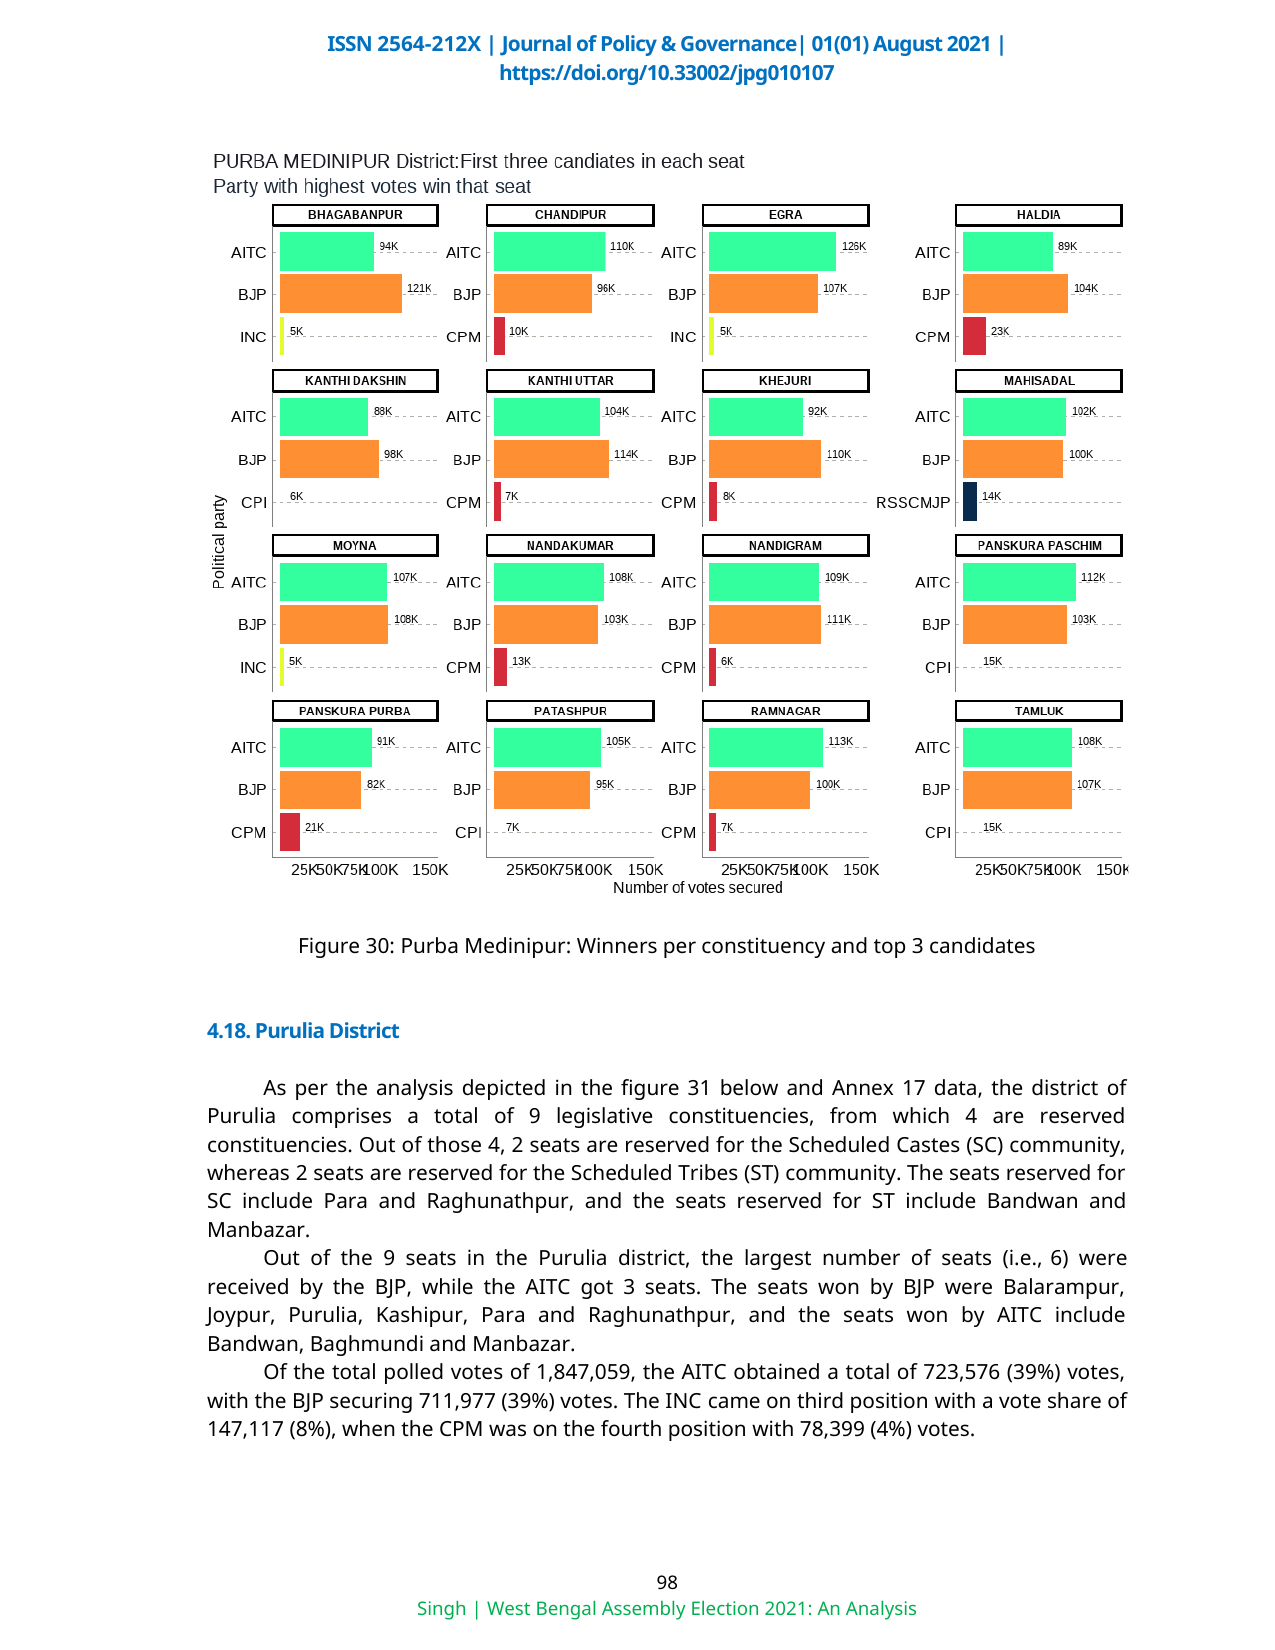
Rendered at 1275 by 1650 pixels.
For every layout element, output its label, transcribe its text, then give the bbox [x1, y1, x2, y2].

subtitle 4.18. Purulia District [207, 1016, 1127, 1044]
text Of the total polled votes of 1,847,059, the AITC obtained a total of 723,576 (39%) votes, with the BJP securing 711,977 (39%) votes. The INC came on third position with a vote share of 147,117 (8%), when the CPM was on the fourth position with 78,399 (4%) votes. [207, 1357, 1127, 1443]
text As per the analysis depicted in the figure 31 below and Annex 17 data, the district of Purulia comprises a total of 9 legislative constituencies, from which 4 are reserved constituencies. Out of those 4, 2 seats are reserved for the Scheduled Castes (SC) community, whereas 2 seats are reserved for the Scheduled Tribes (ST) community. The seats reserved for SC include Para and Raghunathpur, and the seats reserved for ST include Bandwan and Manbazar. [207, 1073, 1127, 1243]
text Figure 30: Purba Medinipur: Winners per constituency and top 3 candidates [207, 931, 1127, 959]
picture [206, 147, 1129, 903]
text Out of the 9 seats in the Purulia district, the largest number of seats (i.e., 6) were received by the BJP, while the AITC got 3 seats. The seats won by BJP were Balarampur, Joypur, Purulia, Kashipur, Para and Raghunathpur, and the seats won by AITC include Bandwan, Baghmundi and Manbazar. [207, 1243, 1127, 1357]
